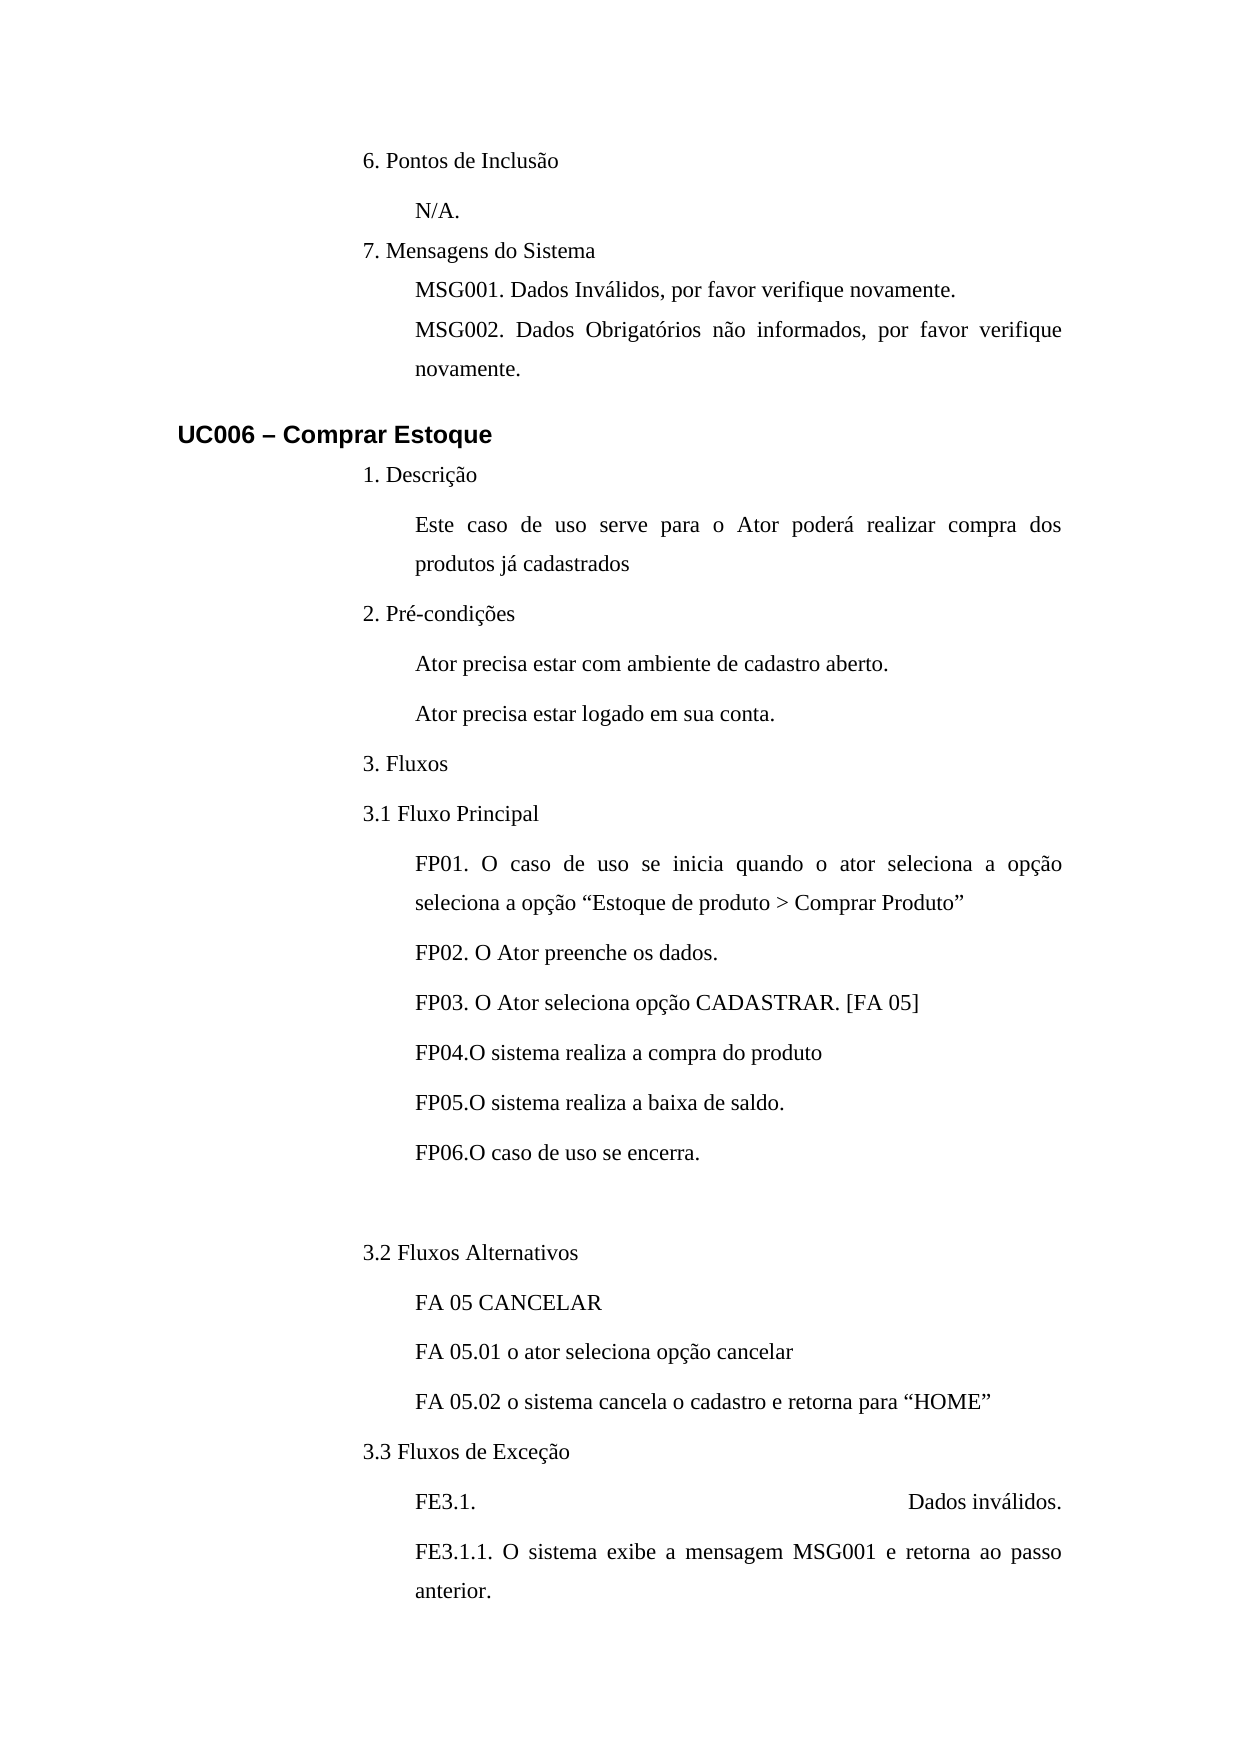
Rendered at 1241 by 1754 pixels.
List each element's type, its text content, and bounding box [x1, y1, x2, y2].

text MSG001. Dados Inválidos, por favor verifique novamente. [415, 276, 1063, 303]
text FP04.O sistema realiza a compra do produto [415, 1039, 1063, 1065]
text FP05.O sistema realiza a baixa de saldo. [415, 1089, 1063, 1115]
text FE3.1. Dados inválidos. [415, 1488, 1063, 1514]
subtitle UC006 – Comprar Estoque [177, 420, 1063, 449]
text 7. Mensagens do Sistema [200, 237, 1063, 263]
text 2. Pré-condições [200, 600, 1063, 627]
text FA 05 CANCELAR [415, 1288, 1063, 1315]
text 1. Descrição [200, 461, 1063, 487]
text FP02. O Ator preenche os dados. [415, 939, 1063, 966]
text FA 05.02 o sistema cancela o cadastro e retorna para “HOME” [415, 1388, 1063, 1415]
text 3.3 Fluxos de Exceção [200, 1438, 1063, 1464]
text FP01. O caso de uso se inicia quando o ator seleciona a opção seleciona a opção “Estoque de produto > Comprar Produto” [415, 850, 1063, 916]
text Ator precisa estar com ambiente de cadastro aberto. [415, 650, 1063, 677]
text 3.2 Fluxos Alternativos [200, 1239, 1063, 1265]
text FE3.1.1. O sistema exibe a mensagem MSG001 e retorna ao passo anterior. [415, 1538, 1063, 1604]
text FP03. O Ator seleciona opção CADASTRAR. [FA 05] [415, 989, 1063, 1016]
text N/A. [415, 197, 1063, 224]
text Este caso de uso serve para o Ator poderá realizar compra dos produtos já cadastrados [415, 511, 1063, 577]
text MSG002. Dados Obrigatórios não informados, por favor verifique novamente. [415, 316, 1063, 382]
text FA 05.01 o ator seleciona opção cancelar [415, 1338, 1063, 1365]
text 3.1 Fluxo Principal [200, 800, 1063, 826]
text 3. Fluxos [200, 750, 1063, 776]
text 6. Pontos de Inclusão [200, 148, 1063, 174]
text FP06.O caso de uso se encerra. [415, 1139, 1063, 1165]
text Ator precisa estar logado em sua conta. [415, 700, 1063, 727]
